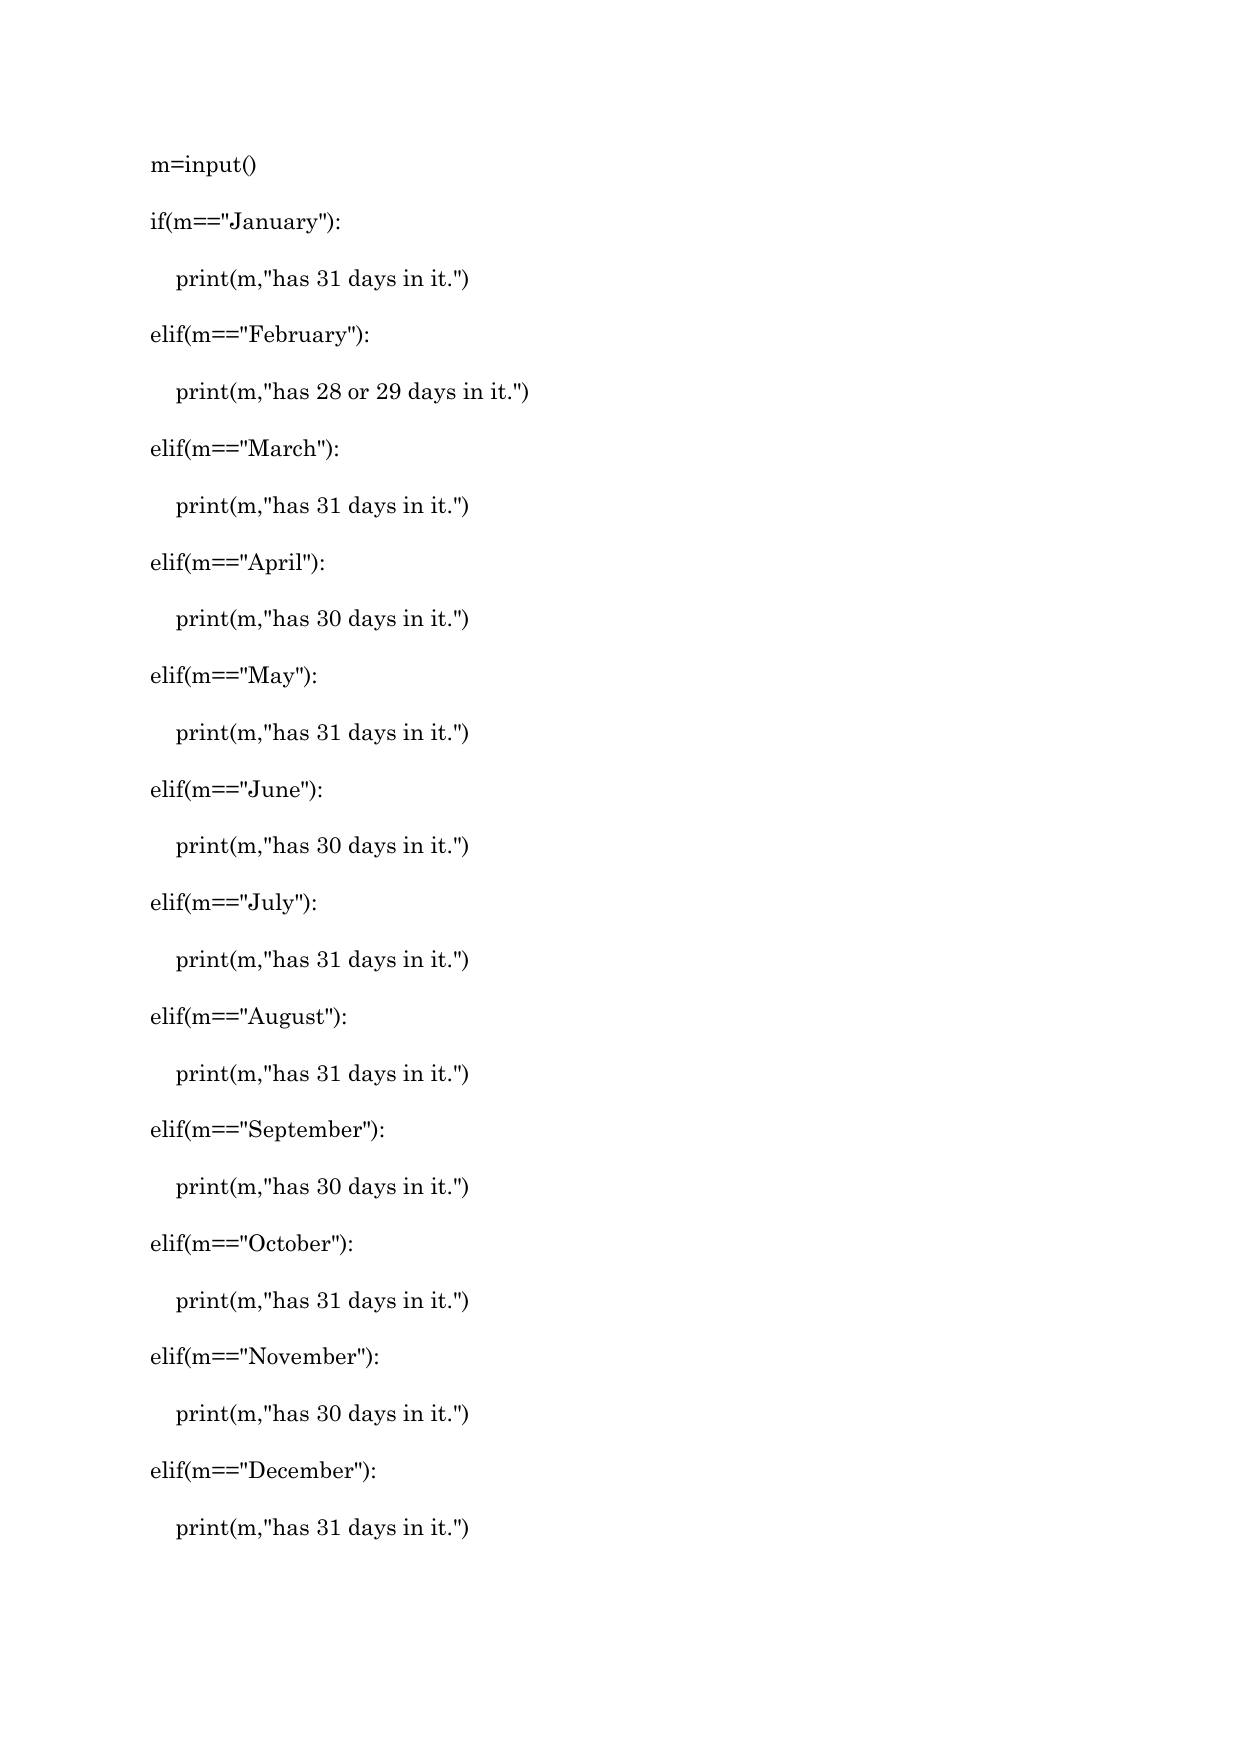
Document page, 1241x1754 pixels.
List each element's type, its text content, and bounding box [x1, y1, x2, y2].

text elif(m=="December"): [150, 1456, 1090, 1483]
text elif(m=="March"): [150, 434, 1090, 461]
text elif(m=="August"): [150, 1002, 1090, 1029]
text m=input() [150, 150, 1090, 178]
text print(m,"has 30 days in it.") [150, 1399, 1090, 1427]
text print(m,"has 31 days in it.") [150, 718, 1090, 745]
text print(m,"has 31 days in it.") [150, 491, 1090, 518]
text print(m,"has 30 days in it.") [150, 604, 1090, 632]
text print(m,"has 31 days in it.") [150, 945, 1090, 972]
text elif(m=="July"): [150, 888, 1090, 916]
text elif(m=="April"): [150, 547, 1090, 575]
text elif(m=="October"): [150, 1229, 1090, 1256]
text elif(m=="May"): [150, 661, 1090, 688]
text print(m,"has 31 days in it.") [150, 1285, 1090, 1313]
text print(m,"has 30 days in it.") [150, 831, 1090, 859]
text elif(m=="February"): [150, 320, 1090, 348]
text elif(m=="June"): [150, 774, 1090, 802]
text print(m,"has 31 days in it.") [150, 1058, 1090, 1086]
text print(m,"has 31 days in it.") [150, 263, 1090, 291]
text elif(m=="September"): [150, 1115, 1090, 1143]
text print(m,"has 28 or 29 days in it.") [150, 377, 1090, 405]
text if(m=="January"): [150, 207, 1090, 234]
text print(m,"has 30 days in it.") [150, 1172, 1090, 1199]
text elif(m=="November"): [150, 1342, 1090, 1370]
text print(m,"has 31 days in it.") [150, 1512, 1090, 1540]
